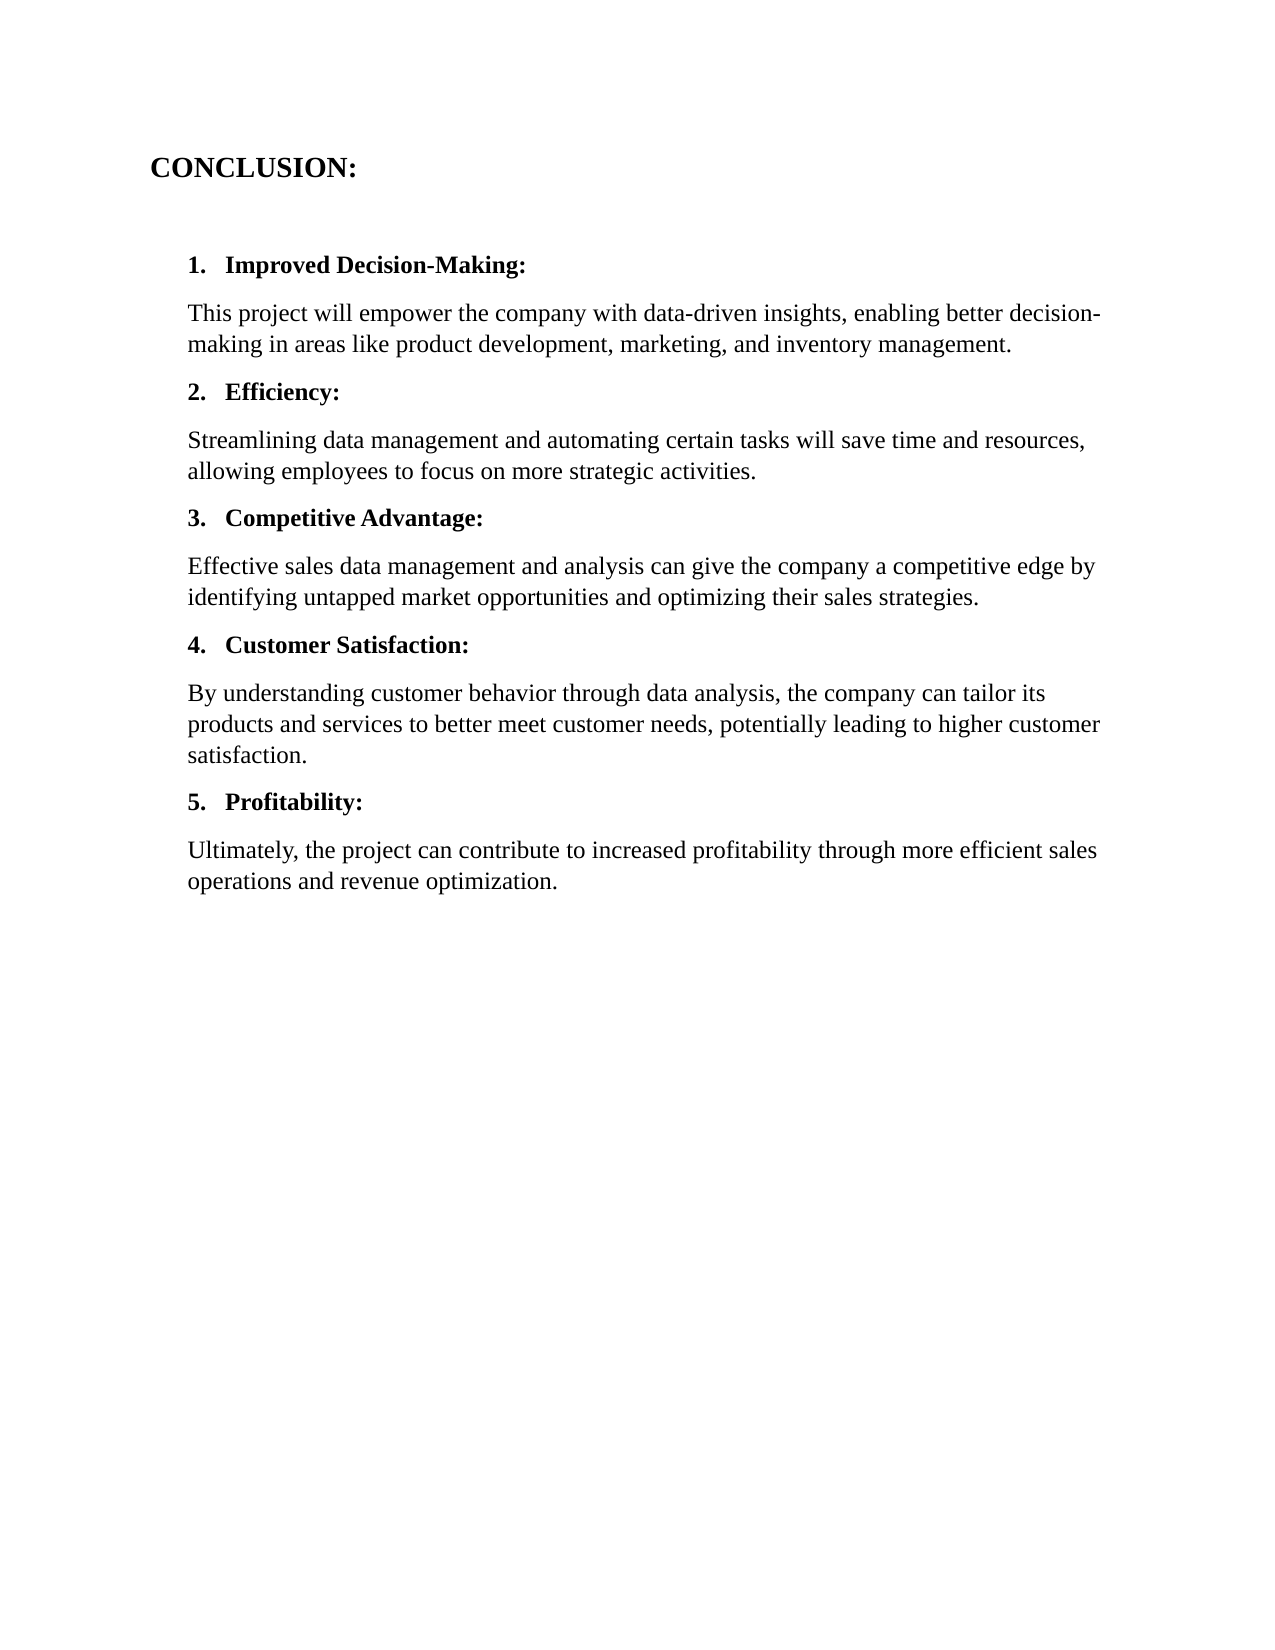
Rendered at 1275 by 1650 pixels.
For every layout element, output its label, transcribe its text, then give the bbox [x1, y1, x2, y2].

list Improved Decision-Making: [187, 251, 1125, 279]
text CONCLUSION: [150, 150, 1125, 183]
list Customer Satisfaction: [187, 630, 1125, 659]
text Ultimately, the project can contribute to increased profitability through more efficient sales operations and revenue optimization. [187, 835, 1125, 895]
text This project will empower the company with data-driven insights, enabling better decision-making in areas like product development, marketing, and inventory management. [187, 298, 1125, 358]
text Effective sales data management and analysis can give the company a competitive edge by identifying untapped market opportunities and optimizing their sales strategies. [187, 551, 1125, 611]
list Efficiency: [187, 377, 1125, 406]
text Streamlining data management and automating certain tasks will save time and resources, allowing employees to focus on more strategic activities. [187, 425, 1125, 484]
list Competitive Advantage: [187, 503, 1125, 532]
text By understanding customer behavior through data analysis, the company can tailor its products and services to better meet customer needs, potentially leading to higher customer satisfaction. [187, 678, 1125, 768]
list Profitability: [187, 787, 1125, 816]
